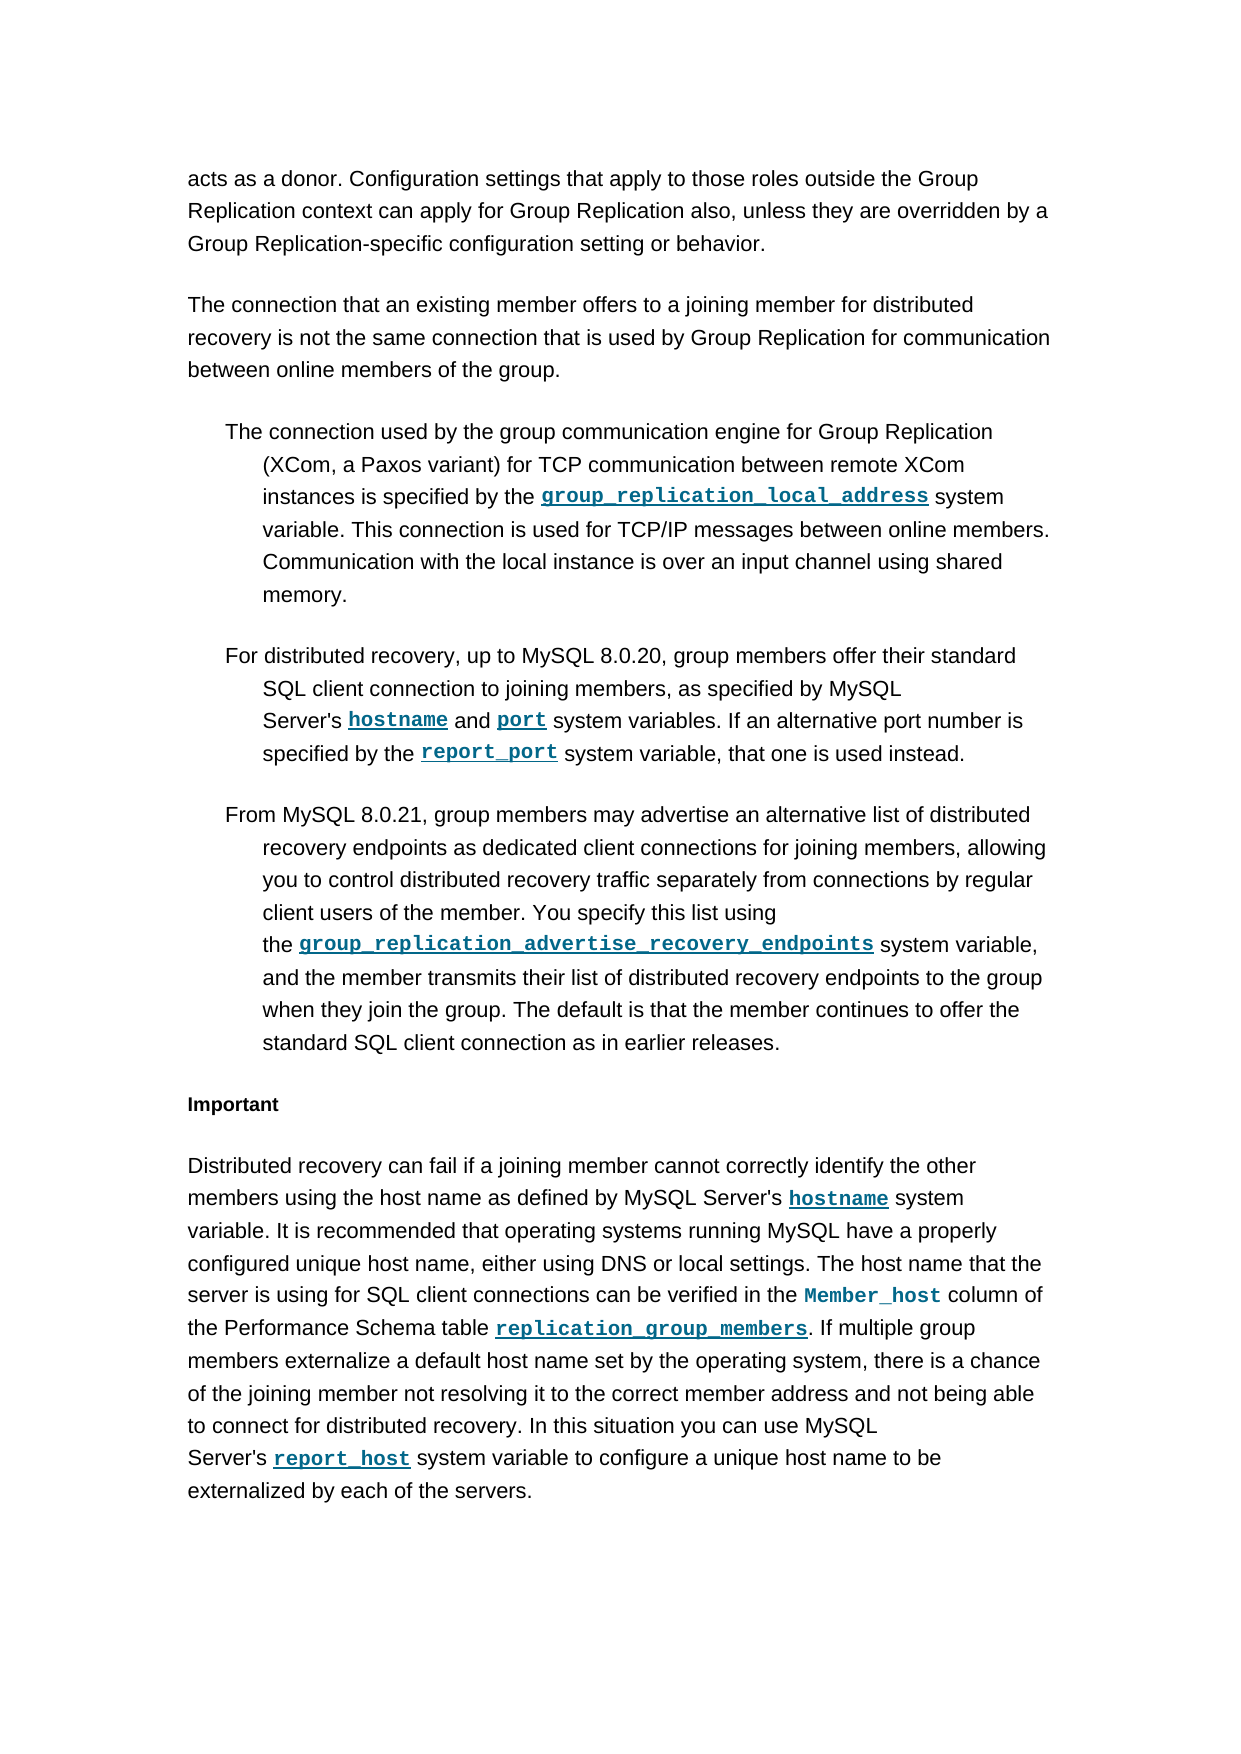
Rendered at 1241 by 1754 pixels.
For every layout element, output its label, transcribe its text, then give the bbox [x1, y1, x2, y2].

text The connection used by the group communication engine for Group Replication (XCom, a Paxos variant) for TCP communication between remote XCom instances is specified by the group_replication_local_address system variable. This connection is used for TCP/IP messages between online members. Communication with the local instance is over an input channel using shared memory. [225, 415, 1053, 610]
text Important [187, 1088, 1053, 1120]
text From MySQL 8.0.21, group members may advertise an alternative list of distributed recovery endpoints as dedicated client connections for joining members, allowing you to control distributed recovery traffic separately from connections by regular client users of the member. You specify this list using the group_replication_advertise_recovery_endpoints system variable, and the member transmits their list of distributed recovery endpoints to the group when they join the group. The default is that the member continues to offer the standard SQL client connection as in earlier releases. [225, 799, 1053, 1059]
text For distributed recovery, up to MySQL 8.0.20, group members offer their standard SQL client connection to joining members, as specified by MySQL Server's hostname and port system variables. If an alternative port number is specified by the report_port system variable, that one is used instead. [225, 639, 1053, 769]
text The connection that an existing member offers to a joining member for distributed recovery is not the same connection that is used by Group Replication for communication between online members of the group. [187, 289, 1053, 386]
